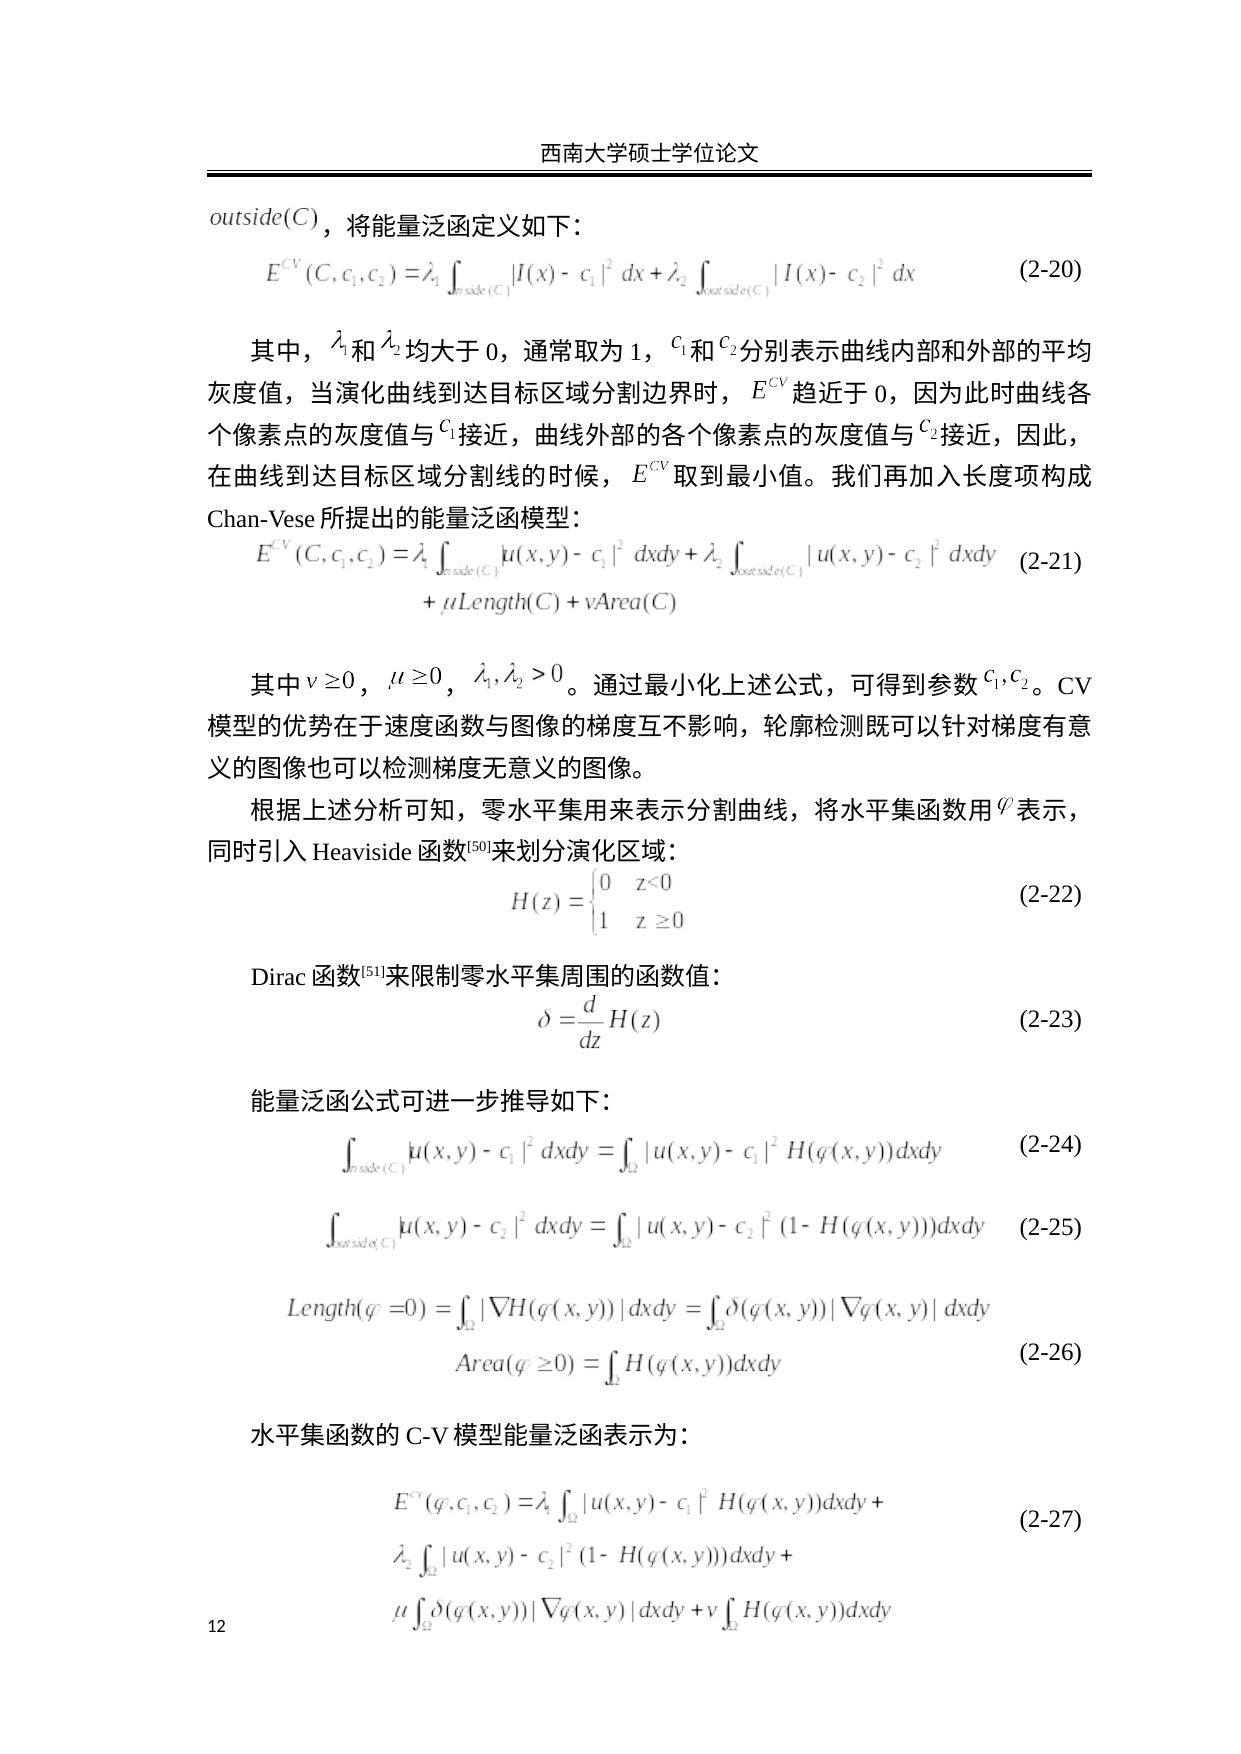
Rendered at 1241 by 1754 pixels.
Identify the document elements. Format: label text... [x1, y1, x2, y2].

text (2-22) [951, 869, 1092, 911]
text 能量泛函公式可进一步推导如下： [207, 1077, 1092, 1119]
text 其中，和均大于0，通常取为1，和分别表示曲线内部和外部的平均灰度值，当演化曲线到达目标区域分割边界时，趋近于0，因为此时曲线各个像素点的灰度值与接近，曲线外部的各个像素点的灰度值与接近，因此，在曲线到达目标区域分割线的时候，取到最小值。我们再加入长度项构成Chan-Vese所提出的能量泛函模型： [207, 327, 1092, 536]
text (2-20) [951, 244, 1092, 286]
text (2-23) [951, 994, 1092, 1036]
text 根据上述分析可知，零水平集用来表示分割曲线，将水平集函数用表示，同时引入Heaviside函数[50]来划分演化区域： [207, 786, 1092, 869]
text (2-21) [951, 536, 1092, 577]
text (2-27) [951, 1494, 1092, 1536]
text (2-25) [951, 1202, 1092, 1244]
text (2-24) [951, 1119, 1092, 1161]
text (2-26) [951, 1327, 1092, 1369]
text 其中，，。通过最小化上述公式，可得到参数。CV模型的优势在于速度函数与图像的梯度互不影响，轮廓检测既可以针对梯度有意义的图像也可以检测梯度无意义的图像。 [207, 661, 1092, 786]
text 我们将图像定义在上，定义活动轮廓曲线为，待分割的图像由两部分组成目标区域和背景区域，而演化曲线也会将图像分成曲线内部区域和，将能量泛函定义如下： [207, 202, 1092, 244]
text Dirac函数[51]来限制零水平集周围的函数值： [207, 952, 1092, 994]
text 水平集函数的C-V模型能量泛函表示为： [207, 1411, 1092, 1452]
